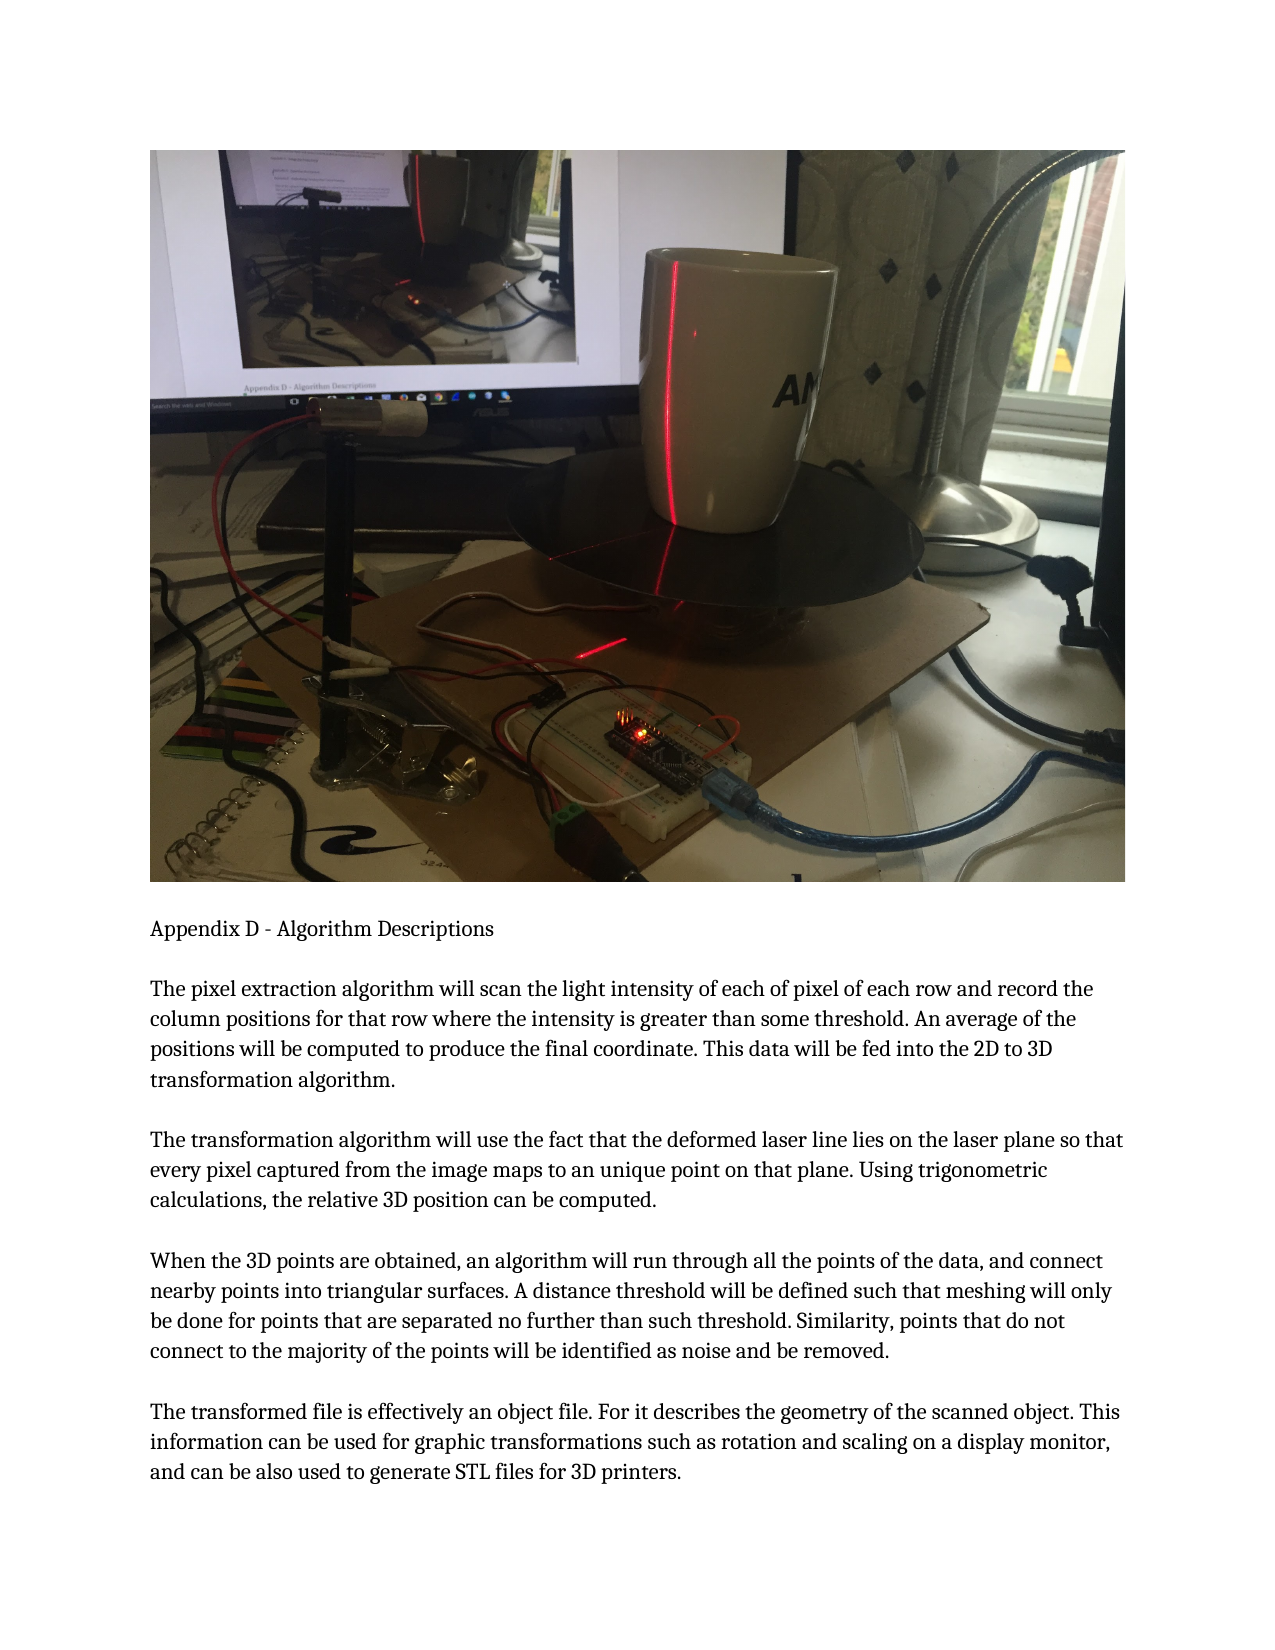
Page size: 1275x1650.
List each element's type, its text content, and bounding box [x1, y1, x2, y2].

text The pixel extraction algorithm will scan the light intensity of each of pixel of each row and record the column positions for that row where the intensity is greater than some threshold. An average of the positions will be computed to produce the final coordinate. This data will be fed into the 2D to 3D transformation algorithm. [150, 976, 1125, 1093]
text When the 3D points are obtained, an algorithm will run through all the points of the data, and connect nearby points into triangular surfaces. A distance threshold will be defined such that meshing will only be done for points that are separated no further than such threshold. Similarity, points that do not connect to the majority of the points will be identified as noise and be removed. [150, 1248, 1125, 1364]
text Appendix D - Algorithm Descriptions [150, 915, 1125, 942]
text The transformation algorithm will use the fact that the deformed laser line lies on the laser plane so that every pixel captured from the image maps to an unique point on that plane. Using trigonometric calculations, the relative 3D position can be computed. [150, 1127, 1125, 1213]
picture [150, 150, 1125, 882]
text The transformed file is effectively an object file. For it describes the geometry of the scanned object. This information can be used for graphic transformations such as rotation and scaling on a display monitor, and can be also used to generate STL files for 3D printers. [150, 1399, 1125, 1485]
